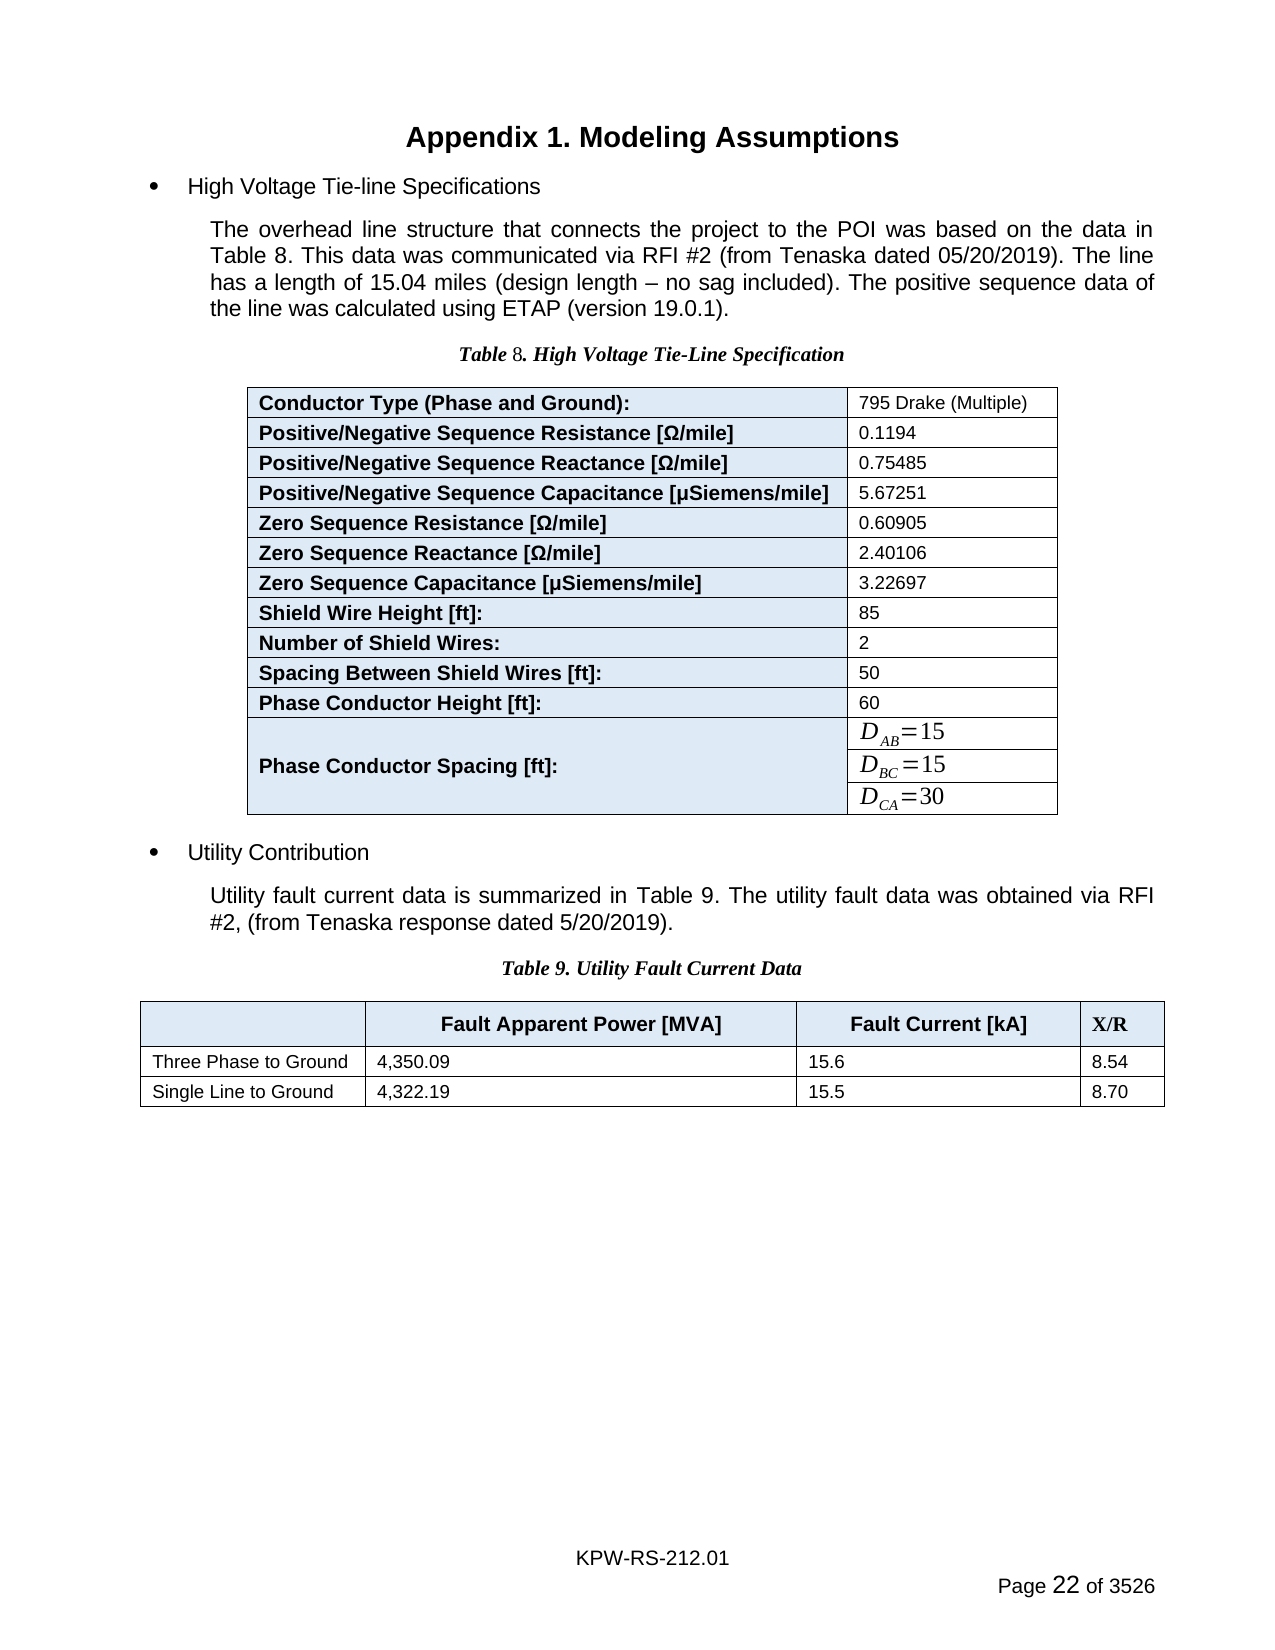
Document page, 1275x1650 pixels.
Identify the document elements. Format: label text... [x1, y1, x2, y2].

table_cell 85 [848, 598, 1057, 627]
list High Voltage Tie-line Specifications [150, 173, 1155, 199]
table_cell 50 [848, 658, 1057, 687]
text Table 8. High Voltage Tie-Line Specification [150, 342, 1155, 366]
table_cell Spacing Between Shield Wires [ft]: [248, 658, 847, 687]
table_cell 5.67251 [848, 478, 1057, 507]
table_cell Number of Shield Wires: [248, 628, 847, 657]
table_cell 15.5 [797, 1077, 1080, 1106]
table_cell 4,350.09 [366, 1047, 796, 1076]
table_header X/R [1081, 1002, 1164, 1046]
table_header Conductor Type (Phase and Ground): [248, 388, 847, 417]
table_cell 0.60905 [848, 508, 1057, 537]
table_cell Positive/Negative Sequence Resistance [Ω/mile] [248, 418, 847, 447]
table_cell 60 [848, 688, 1057, 717]
table_header Fault Current [kA] [797, 1002, 1080, 1046]
table_cell [848, 750, 1057, 782]
table_cell 4,322.19 [366, 1077, 796, 1106]
table_cell Positive/Negative Sequence Capacitance [μSiemens/mile] [248, 478, 847, 507]
text Appendix 1. Modeling Assumptions [150, 120, 1155, 153]
table_header Fault Apparent Power [MVA] [366, 1002, 796, 1046]
table_cell 8.70 [1081, 1077, 1164, 1106]
list Utility Contribution [150, 839, 1155, 866]
table_cell Phase Conductor Spacing [ft]: [248, 718, 847, 814]
table_cell Single Line to Ground [141, 1077, 365, 1106]
table_cell Zero Sequence Resistance [Ω/mile] [248, 508, 847, 537]
table_cell 0.75485 [848, 448, 1057, 477]
table_cell Zero Sequence Capacitance [μSiemens/mile] [248, 568, 847, 597]
table_cell Positive/Negative Sequence Reactance [Ω/mile] [248, 448, 847, 477]
table_cell 0.1194 [848, 418, 1057, 447]
text Utility fault current data is summarized in Table 9. The utility fault data was obtained via RFI #2, (from Tenaska response dated 5/20/2019). [210, 882, 1155, 935]
table_cell 15.6 [797, 1047, 1080, 1076]
table_cell 2.40106 [848, 538, 1057, 567]
table_cell 3.22697 [848, 568, 1057, 597]
table_header 795 Drake (Multiple) [848, 388, 1057, 417]
table_cell [848, 718, 1057, 749]
table_cell 8.54 [1081, 1047, 1164, 1076]
text Table 9. Utility Fault Current Data [150, 956, 1155, 980]
text The overhead line structure that connects the project to the POI was based on the data in Table 8. This data was communicated via RFI #2 (from Tenaska dated 05/20/2019). The line has a length of 15.04 miles (design length – no sag included). The positive sequence data of the line was calculated using ETAP (version 19.0.1). [210, 216, 1155, 321]
table_cell Shield Wire Height [ft]: [248, 598, 847, 627]
table_cell Three Phase to Ground [141, 1047, 365, 1076]
table_header [141, 1002, 365, 1046]
table_cell 2 [848, 628, 1057, 657]
table_cell Zero Sequence Reactance [Ω/mile] [248, 538, 847, 567]
table_cell Phase Conductor Height [ft]: [248, 688, 847, 717]
table_cell [848, 783, 1057, 814]
